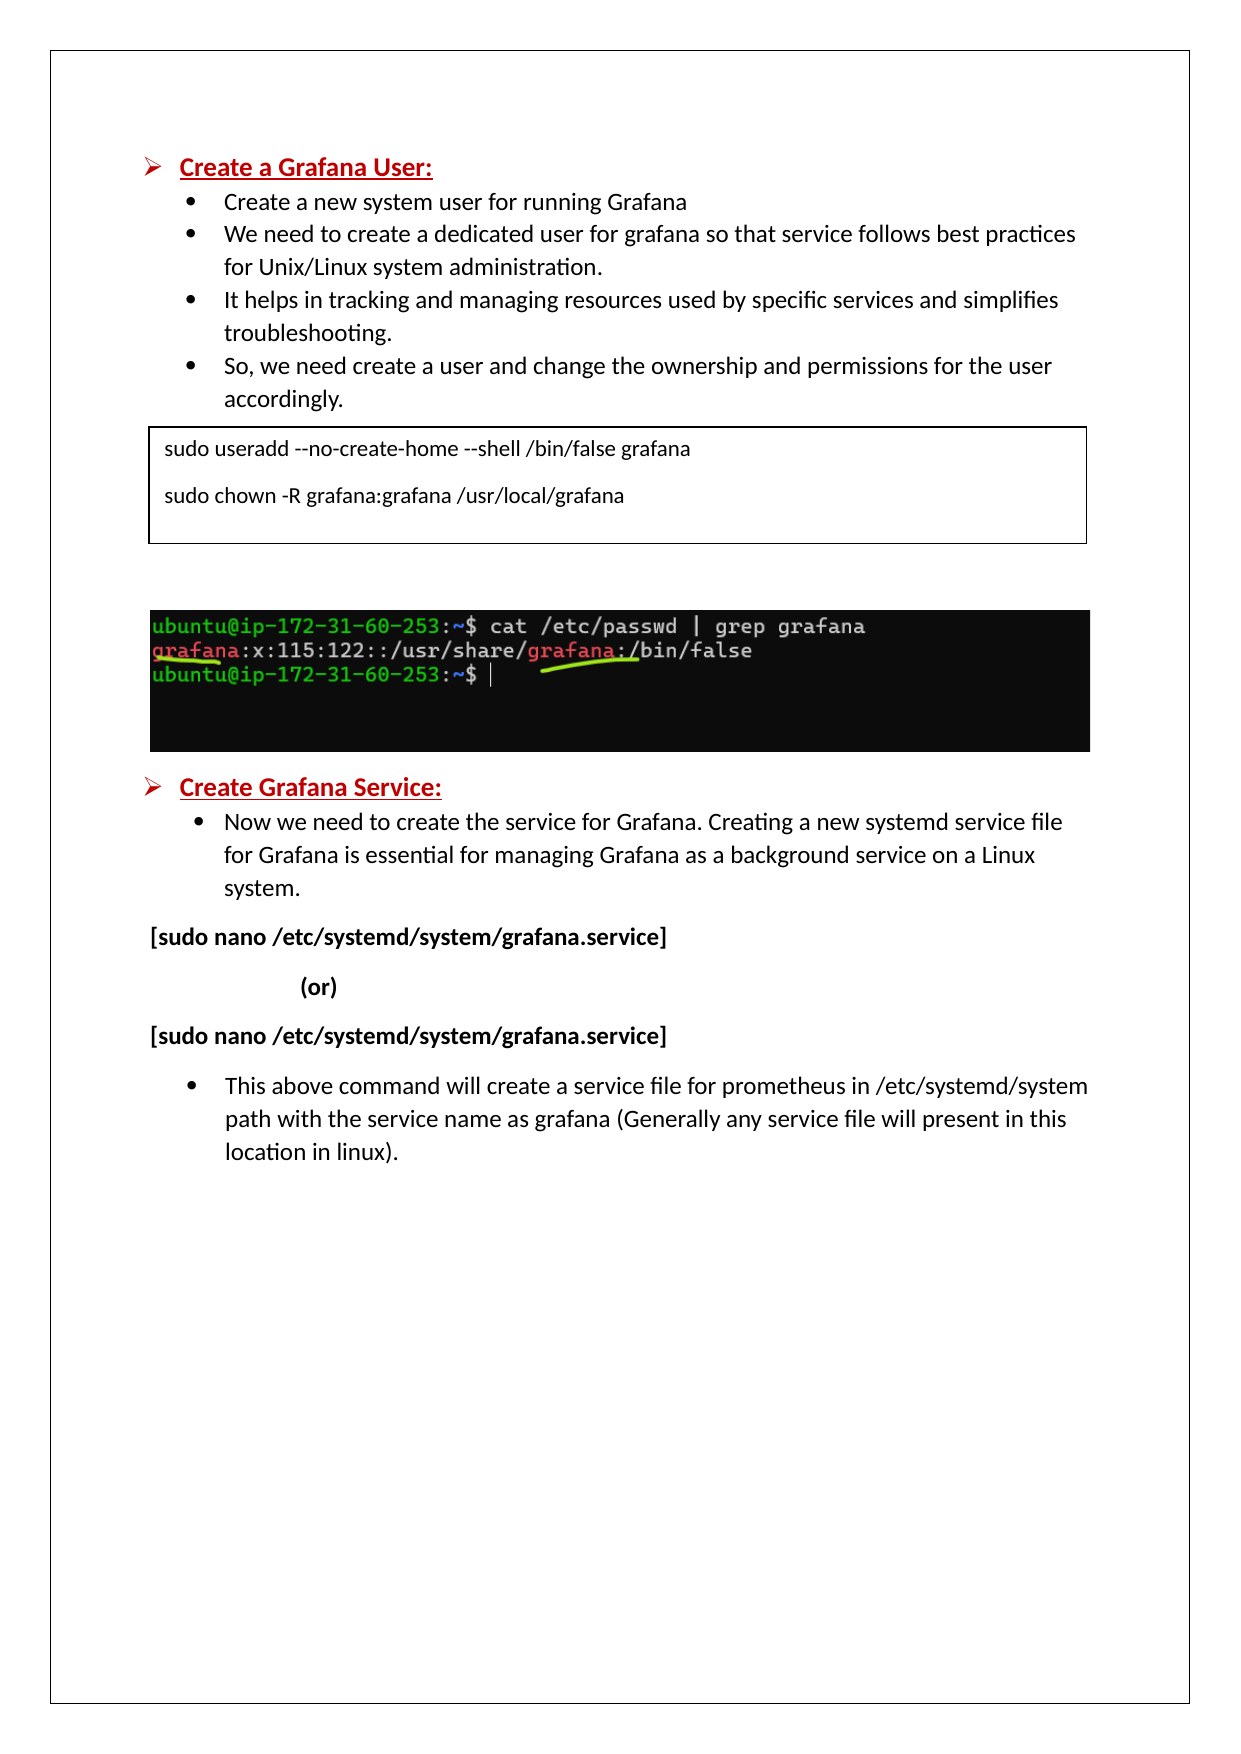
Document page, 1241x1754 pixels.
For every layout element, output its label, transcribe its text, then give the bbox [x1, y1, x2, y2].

picture [150, 610, 1091, 752]
subtitle Create Grafana Service: [142, 770, 1090, 803]
text [sudo nano /etc/systemd/system/grafana.service] [150, 921, 1090, 952]
text [sudo nano /etc/systemd/system/grafana.service] [150, 1021, 1090, 1051]
list Now we need to create the service for Grafana. Creating a new systemd service file for Grafana is essential for managing Grafana as a background service on a Linux system. [194, 806, 1090, 902]
list We need to create a dedicated user for grafana so that service follows best practices for Unix/Linux system administration. [186, 218, 1090, 282]
list So, we need create a user and change the ownership and permissions for the user accordingly. [186, 350, 1090, 414]
list It helps in tracking and managing resources used by specific services and simplifies troubleshooting. [186, 284, 1090, 348]
list This above command will create a service file for prometheus in /etc/systemd/system path with the service name as grafana (Generally any service file will present in this location in linux). [187, 1070, 1090, 1166]
subtitle Create a Grafana User: [142, 150, 1090, 183]
list Create a new system user for running Grafana [186, 186, 1090, 216]
text (or) [300, 971, 1090, 1001]
